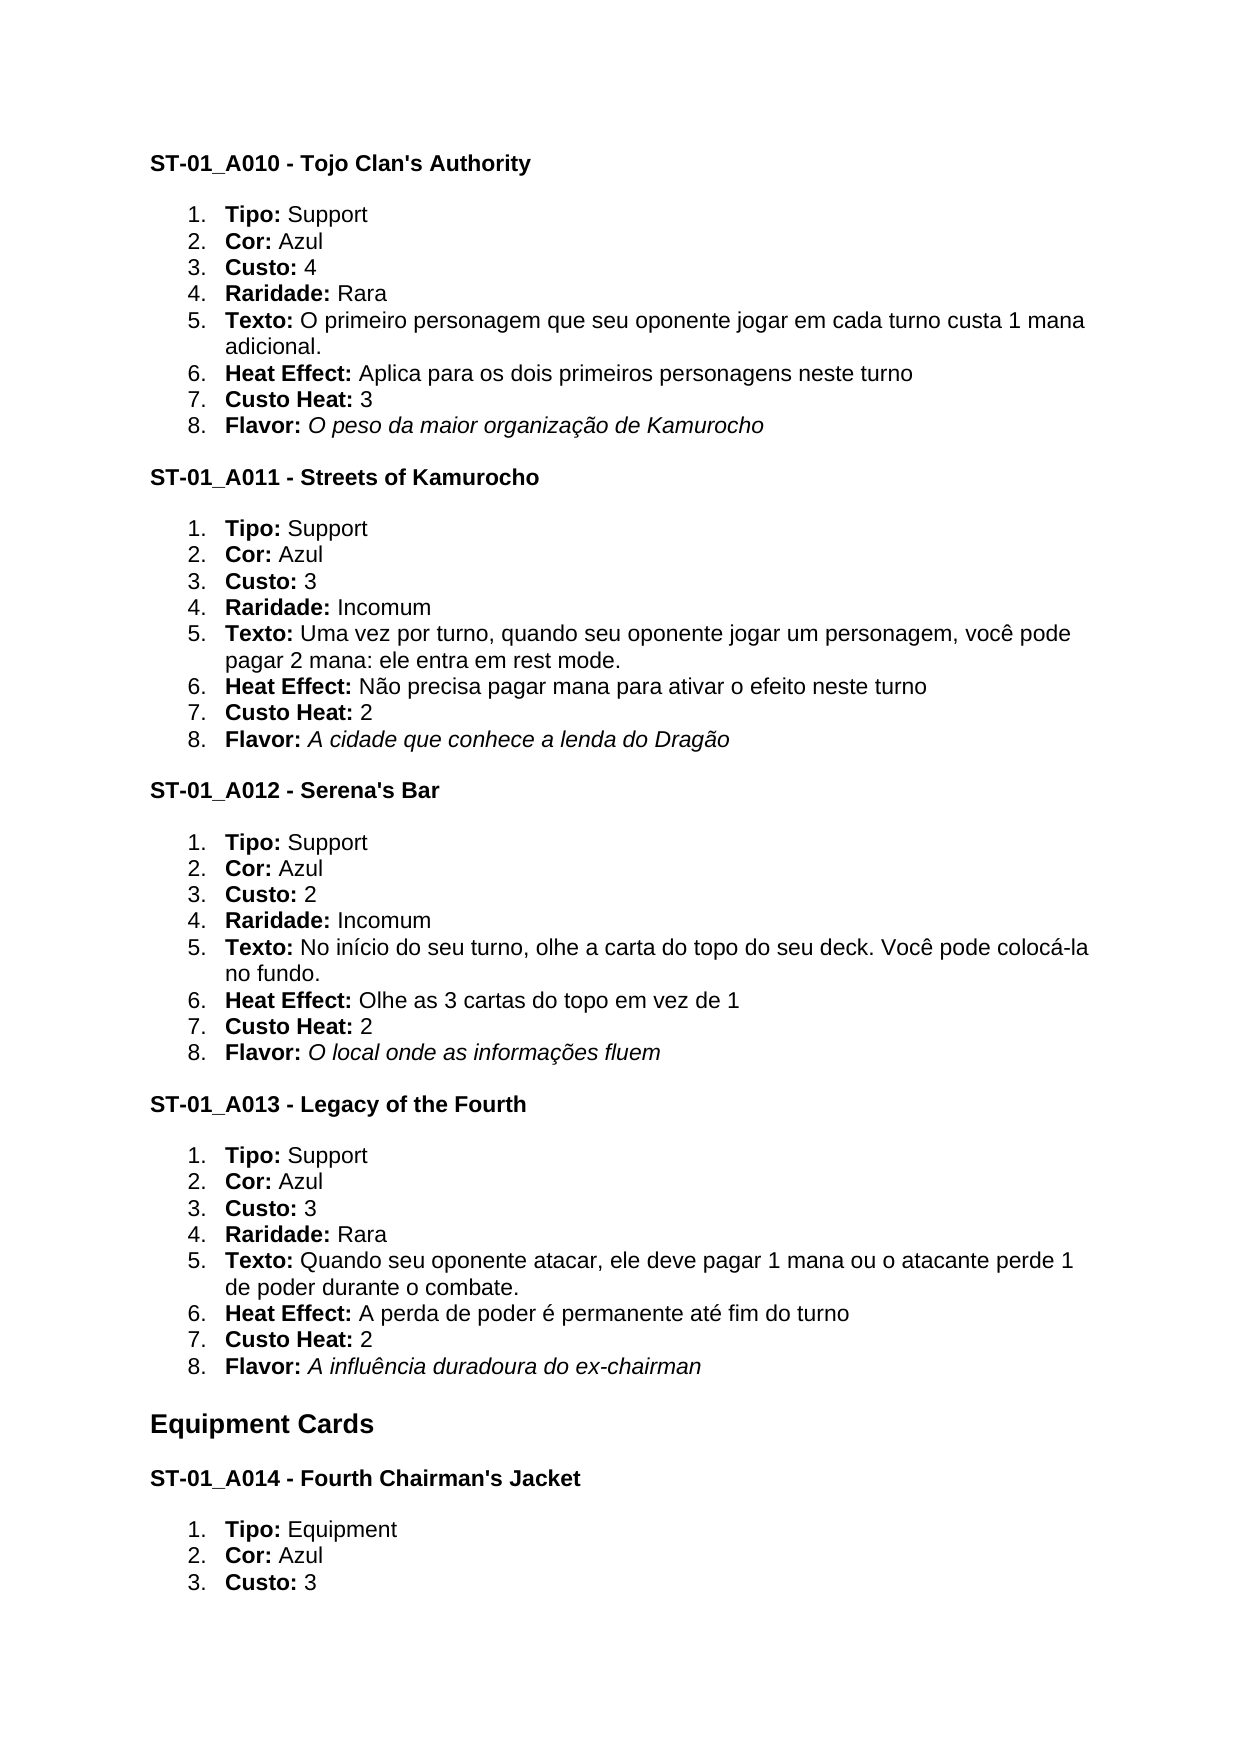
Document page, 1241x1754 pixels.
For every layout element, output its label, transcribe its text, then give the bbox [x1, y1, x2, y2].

subtitle ST-01_A014 - Fourth Chairman's Jacket [150, 1464, 1090, 1491]
list Tipo: Support [187, 201, 1090, 228]
list Flavor: O peso da maior organização de Kamurocho [187, 412, 1090, 438]
list Cor: Azul [187, 1542, 1090, 1569]
list Raridade: Incomum [187, 594, 1090, 620]
list Texto: O primeiro personagem que seu oponente jogar em cada turno custa 1 mana adicional. [187, 307, 1090, 359]
list Custo Heat: 2 [187, 699, 1090, 726]
list Custo Heat: 2 [187, 1326, 1090, 1353]
list Heat Effect: Olhe as 3 cartas do topo em vez de 1 [187, 987, 1090, 1013]
list Tipo: Support [187, 1142, 1090, 1168]
subtitle ST-01_A013 - Legacy of the Fourth [150, 1091, 1090, 1117]
list Custo: 4 [187, 254, 1090, 280]
list Heat Effect: A perda de poder é permanente até fim do turno [187, 1300, 1090, 1326]
list Custo: 3 [187, 1195, 1090, 1221]
list Cor: Azul [187, 541, 1090, 568]
list Texto: Quando seu oponente atacar, ele deve pagar 1 mana ou o atacante perde 1 de poder durante o combate. [187, 1247, 1090, 1300]
list Flavor: A influência duradoura do ex-chairman [187, 1353, 1090, 1379]
list Flavor: O local onde as informações fluem [187, 1039, 1090, 1066]
list Cor: Azul [187, 228, 1090, 254]
subtitle ST-01_A011 - Streets of Kamurocho [150, 463, 1090, 490]
list Tipo: Support [187, 515, 1090, 541]
list Cor: Azul [187, 855, 1090, 881]
list Heat Effect: Não precisa pagar mana para ativar o efeito neste turno [187, 673, 1090, 699]
list Custo: 2 [187, 881, 1090, 907]
list Custo: 3 [187, 1569, 1090, 1595]
list Custo Heat: 3 [187, 386, 1090, 412]
list Texto: No início do seu turno, olhe a carta do topo do seu deck. Você pode colocá-la no fundo. [187, 934, 1090, 987]
list Raridade: Rara [187, 280, 1090, 307]
subtitle Equipment Cards [150, 1408, 1090, 1439]
list Raridade: Incomum [187, 907, 1090, 934]
list Custo: 3 [187, 568, 1090, 594]
list Raridade: Rara [187, 1221, 1090, 1247]
list Tipo: Equipment [187, 1516, 1090, 1542]
list Flavor: A cidade que conhece a lenda do Dragão [187, 726, 1090, 752]
list Texto: Uma vez por turno, quando seu oponente jogar um personagem, você pode pagar 2 mana: ele entra em rest mode. [187, 620, 1090, 673]
list Custo Heat: 2 [187, 1013, 1090, 1039]
list Cor: Azul [187, 1168, 1090, 1195]
subtitle ST-01_A012 - Serena's Bar [150, 777, 1090, 803]
subtitle ST-01_A010 - Tojo Clan's Authority [150, 150, 1090, 176]
list Heat Effect: Aplica para os dois primeiros personagens neste turno [187, 359, 1090, 386]
list Tipo: Support [187, 828, 1090, 855]
